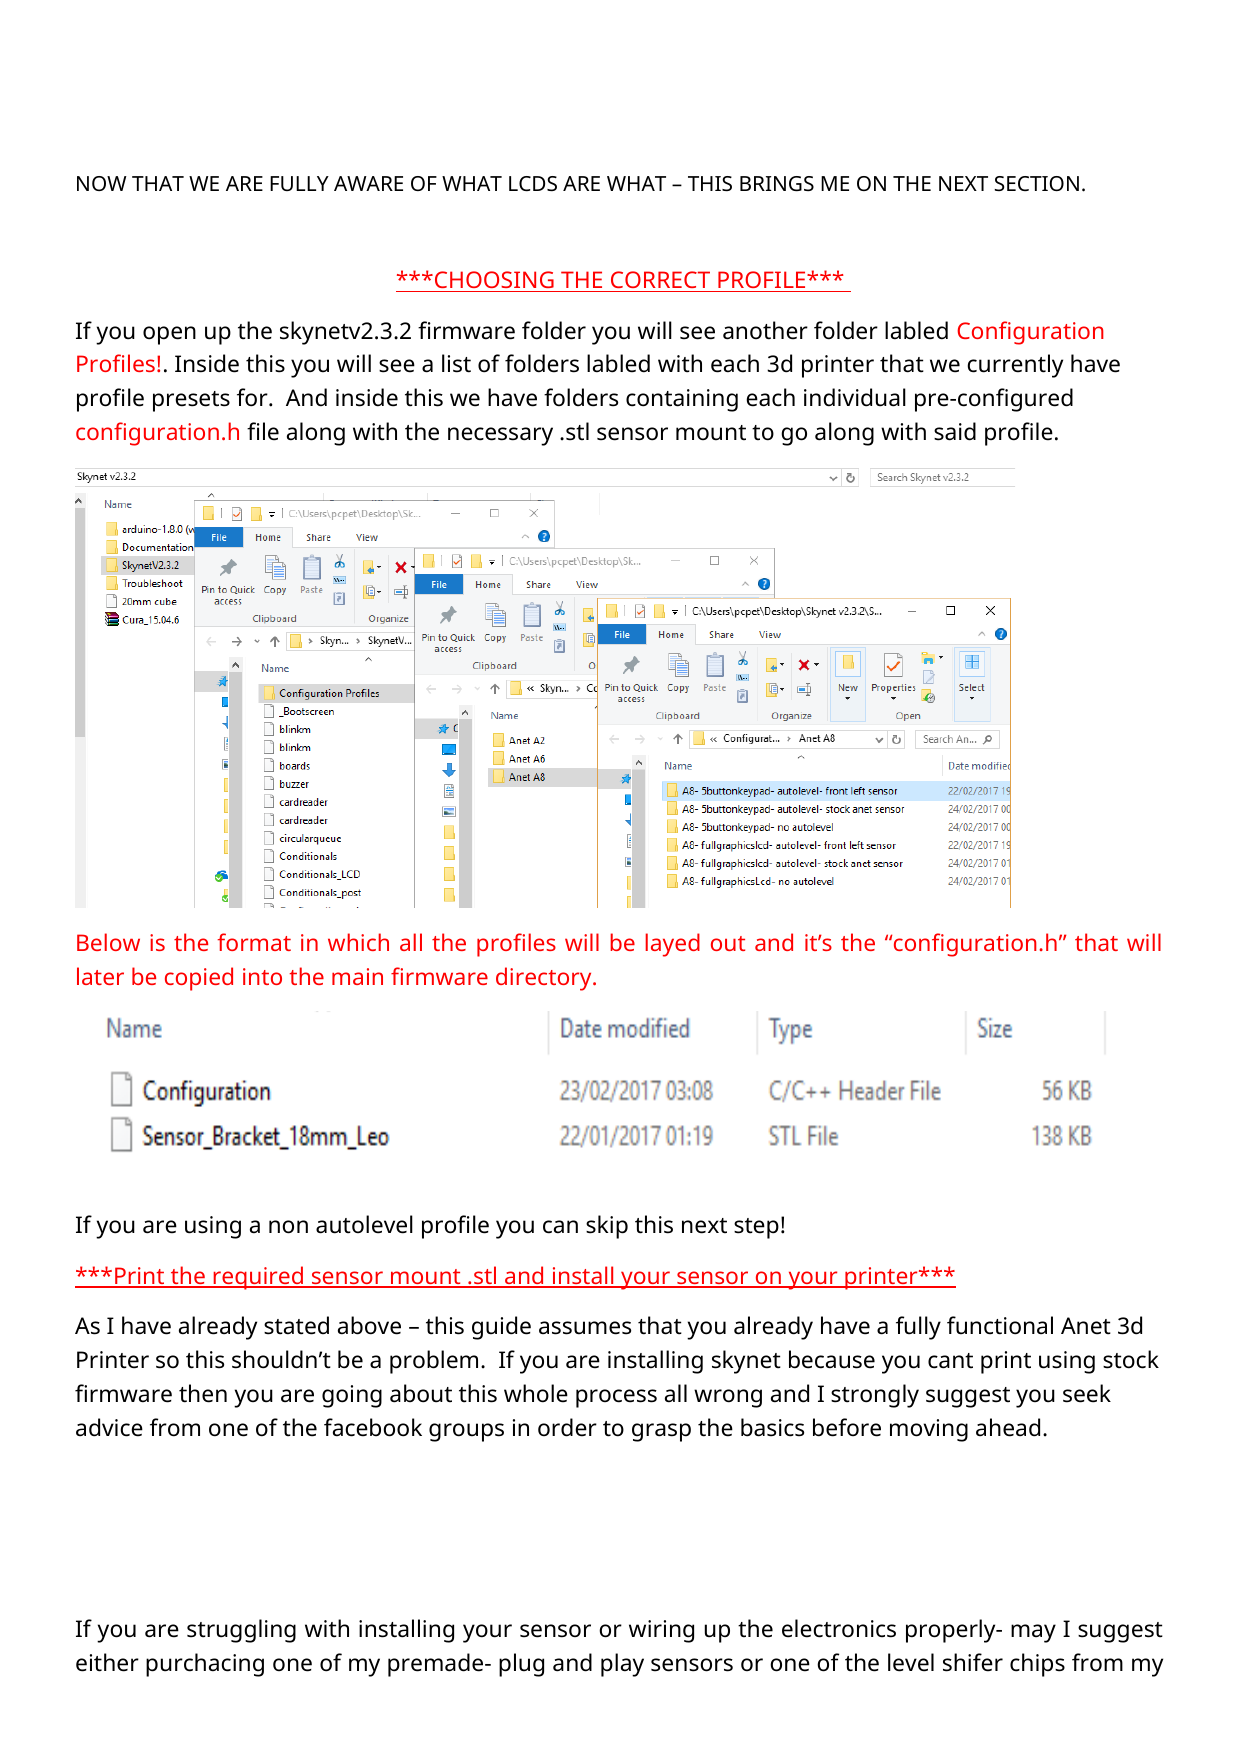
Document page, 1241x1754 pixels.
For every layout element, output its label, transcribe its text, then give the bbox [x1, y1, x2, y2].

picture [75, 466, 1016, 908]
text ***Print the required sensor mount .stl and install your sensor on your printer*** [75, 1260, 1165, 1291]
text ***CHOOSING THE CORRECT PROFILE*** [75, 264, 1165, 295]
text If you open up the skynetv2.3.2 firmware folder you will see another folder labled Configuration Profiles!. Inside this you will see a list of folders labled with each 3d printer that we currently have profile presets for. And inside this we have folders containing each individual pre-configured configuration.h file along with the necessary .stl sensor mount to go along with said profile. [75, 314, 1165, 447]
text If you are using a non autolevel profile you can skip this next step! [75, 1209, 1165, 1241]
text Below is the format in which all the profiles will be layed out and it’s the “configuration.h” that will later be copied into the main firmware directory. [75, 927, 1165, 992]
text NOW THAT WE ARE FULLY AWARE OF WHAT LCDS ARE WHAT – THIS BRINGS ME ON THE NEXT SECTION. [75, 169, 1165, 198]
text As I have already stated above – this guide assumes that you already have a fully functional Anet 3d Printer so this shouldn’t be a problem. If you are installing skynet because you cant print using stock firmware then you are going about this whole process all wrong and I strongly suggest you seek advice from one of the facebook groups in order to grasp the basics before moving ahead. [75, 1310, 1165, 1443]
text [75, 1613, 1165, 1678]
picture [75, 1011, 1141, 1191]
